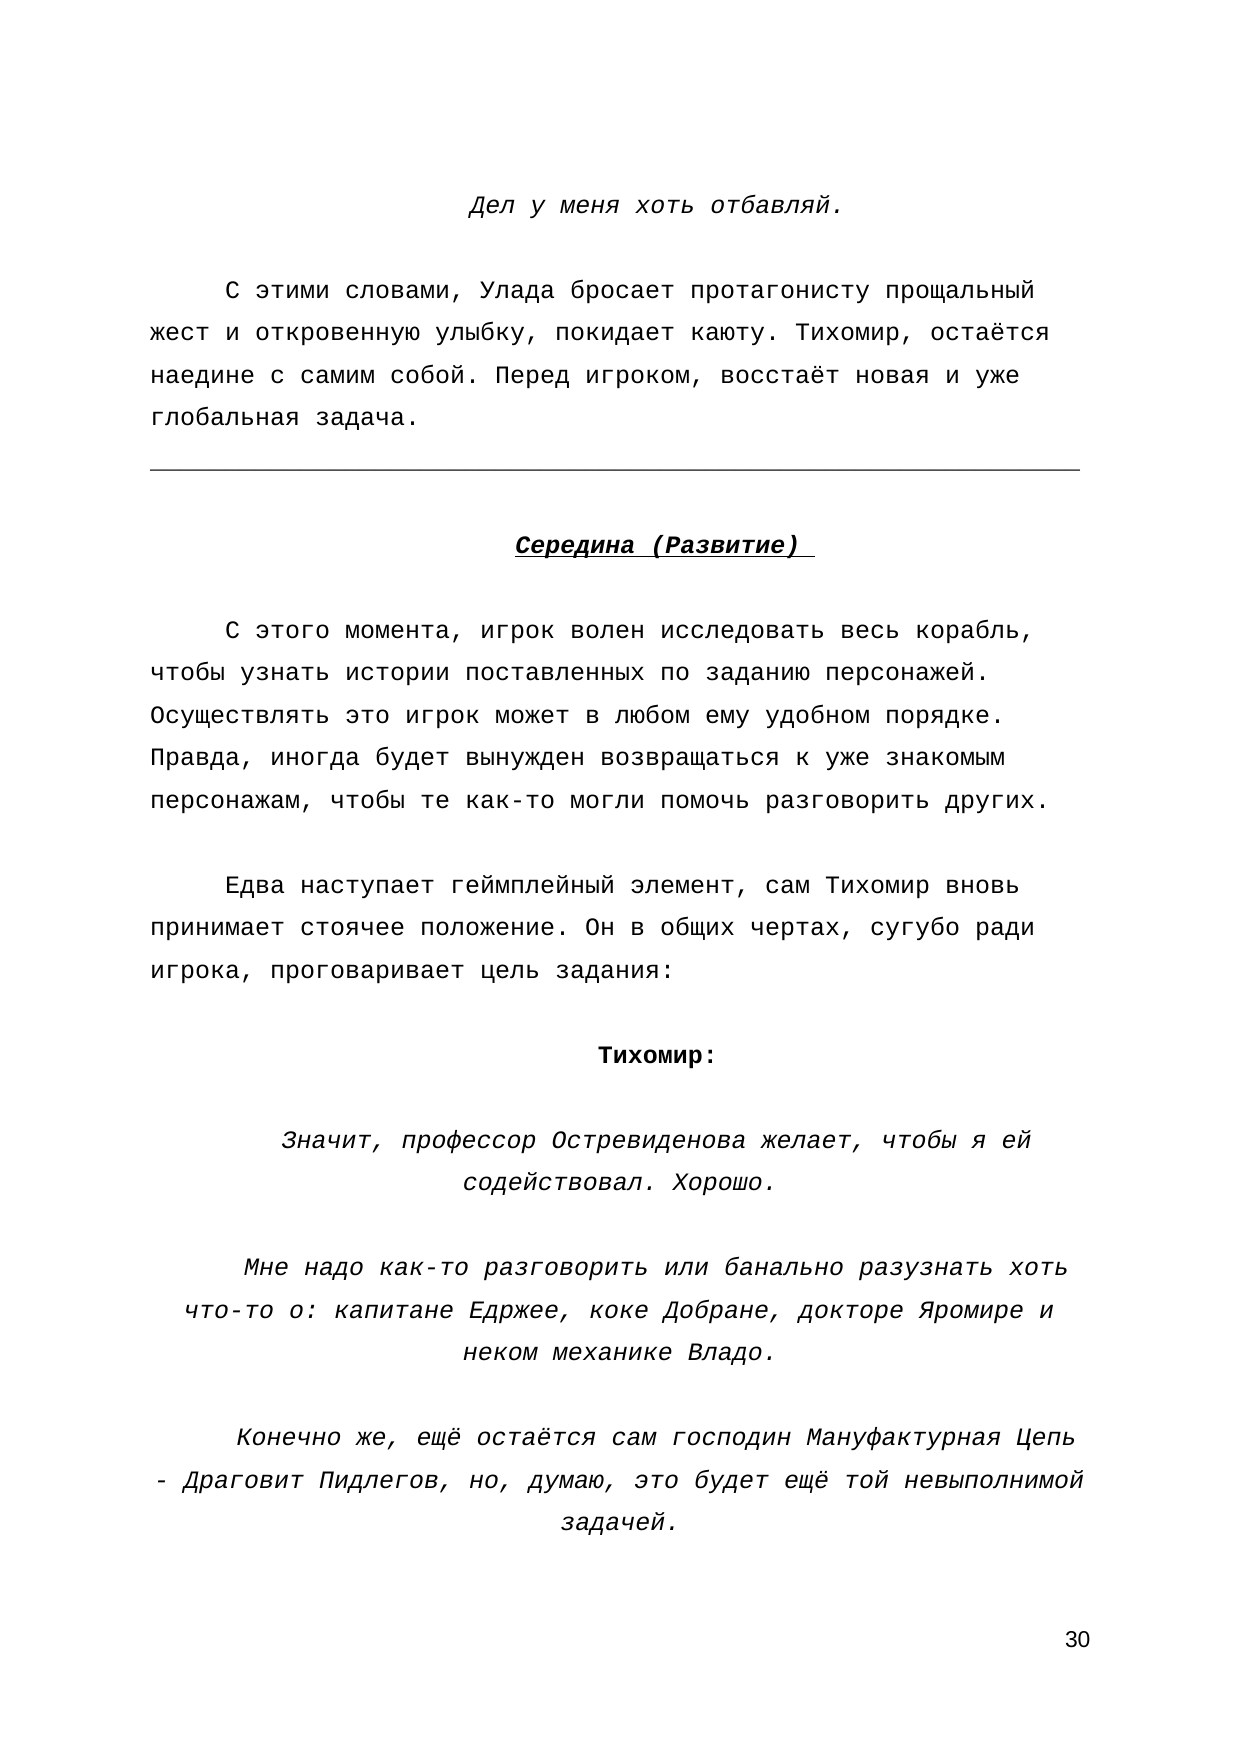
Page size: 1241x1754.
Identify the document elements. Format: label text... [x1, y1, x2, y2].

subtitle Середина (Развитие) [150, 532, 1090, 561]
text Дел у меня хоть отбавляй. [150, 192, 1090, 221]
text ______________________________________________________________ [150, 447, 1090, 476]
text Конечно же, ещё остаётся сам господин Мануфактурная Цепь - Драговит Пидлегов, но, думаю, это будет ещё той невыполнимой задачей. [150, 1425, 1090, 1538]
text Едва наступает геймплейный элемент, сам Тихомир вновь принимает стоячее положение. Он в общих чертах, сугубо ради игрока, проговаривает цель задания: [150, 872, 1090, 986]
text С этого момента, игрок волен исследовать весь корабль, чтобы узнать истории поставленных по заданию персонажей. Осуществлять это игрок может в любом ему удобном порядке. Правда, иногда будет вынужден возвращаться к уже знакомым персонажам, чтобы те как-то могли помочь разговорить других. [150, 617, 1090, 816]
text Мне надо как-то разговорить или банально разузнать хоть что-то о: капитане Едржее, коке Добране, докторе Яромире и неком механике Владо. [150, 1255, 1090, 1368]
text Значит, профессор Остревиденова желает, чтобы я ей содействовал. Хорошо. [150, 1127, 1090, 1198]
text Тихомир: [150, 1042, 1090, 1071]
text С этими словами, Улада бросает протагонисту прощальный жест и откровенную улыбку, покидает каюту. Тихомир, остаётся наедине с самим собой. Перед игроком, восстаёт новая и уже глобальная задача. [150, 277, 1090, 433]
